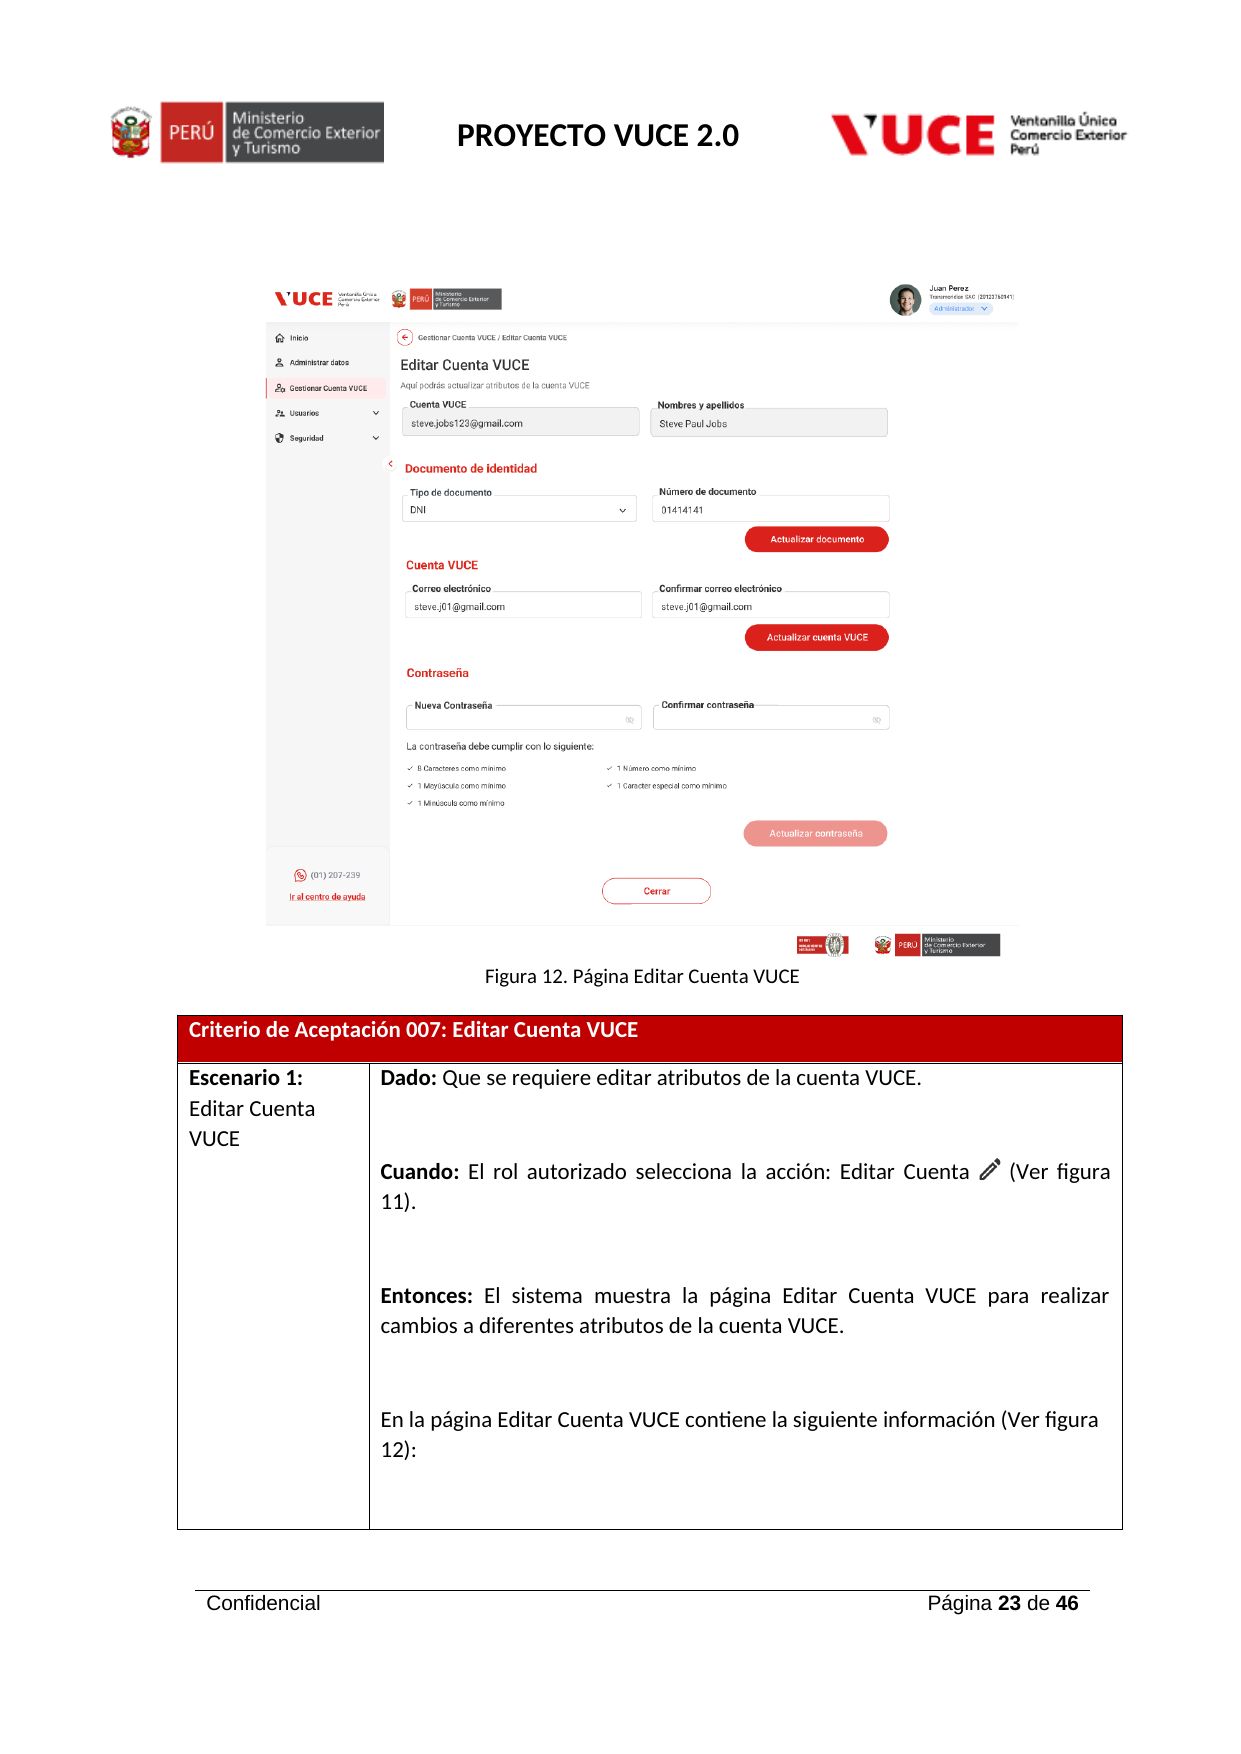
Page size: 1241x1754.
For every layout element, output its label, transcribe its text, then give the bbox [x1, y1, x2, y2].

picture [265, 277, 1019, 964]
text Figura 12. Página Editar Cuenta VUCE [177, 964, 1107, 989]
picture [823, 102, 1137, 167]
picture [979, 1158, 1001, 1180]
picture [99, 100, 384, 165]
table_header Criterio de Aceptación 007: Editar Cuenta VUCE [178, 1016, 1122, 1062]
table_cell Escenario 1: Editar Cuenta VUCE [178, 1064, 369, 1529]
